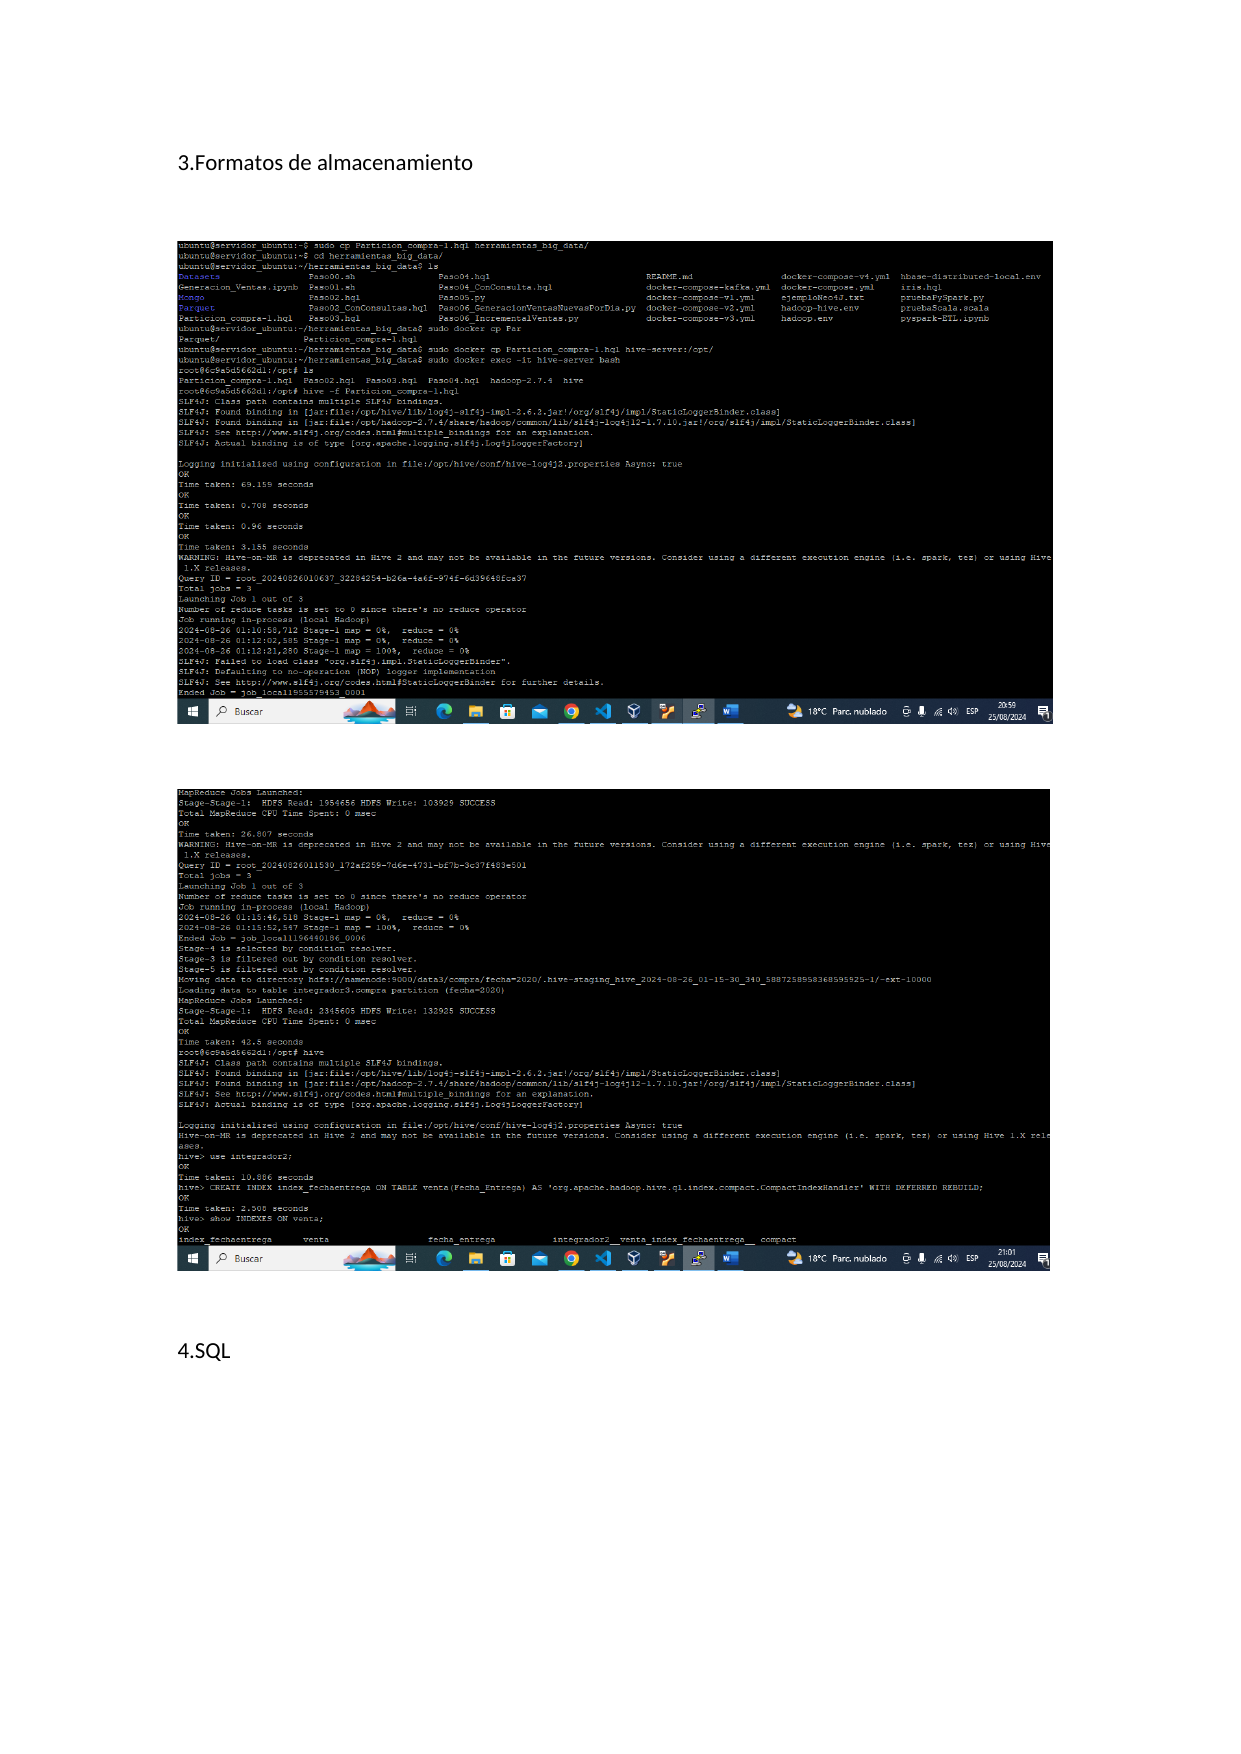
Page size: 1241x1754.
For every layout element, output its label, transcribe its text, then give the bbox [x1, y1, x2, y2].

picture [177, 241, 1053, 724]
text 3.Formatos de almacenamiento [177, 148, 1063, 176]
picture [177, 789, 1050, 1271]
text 4.SQL [177, 1336, 1063, 1364]
